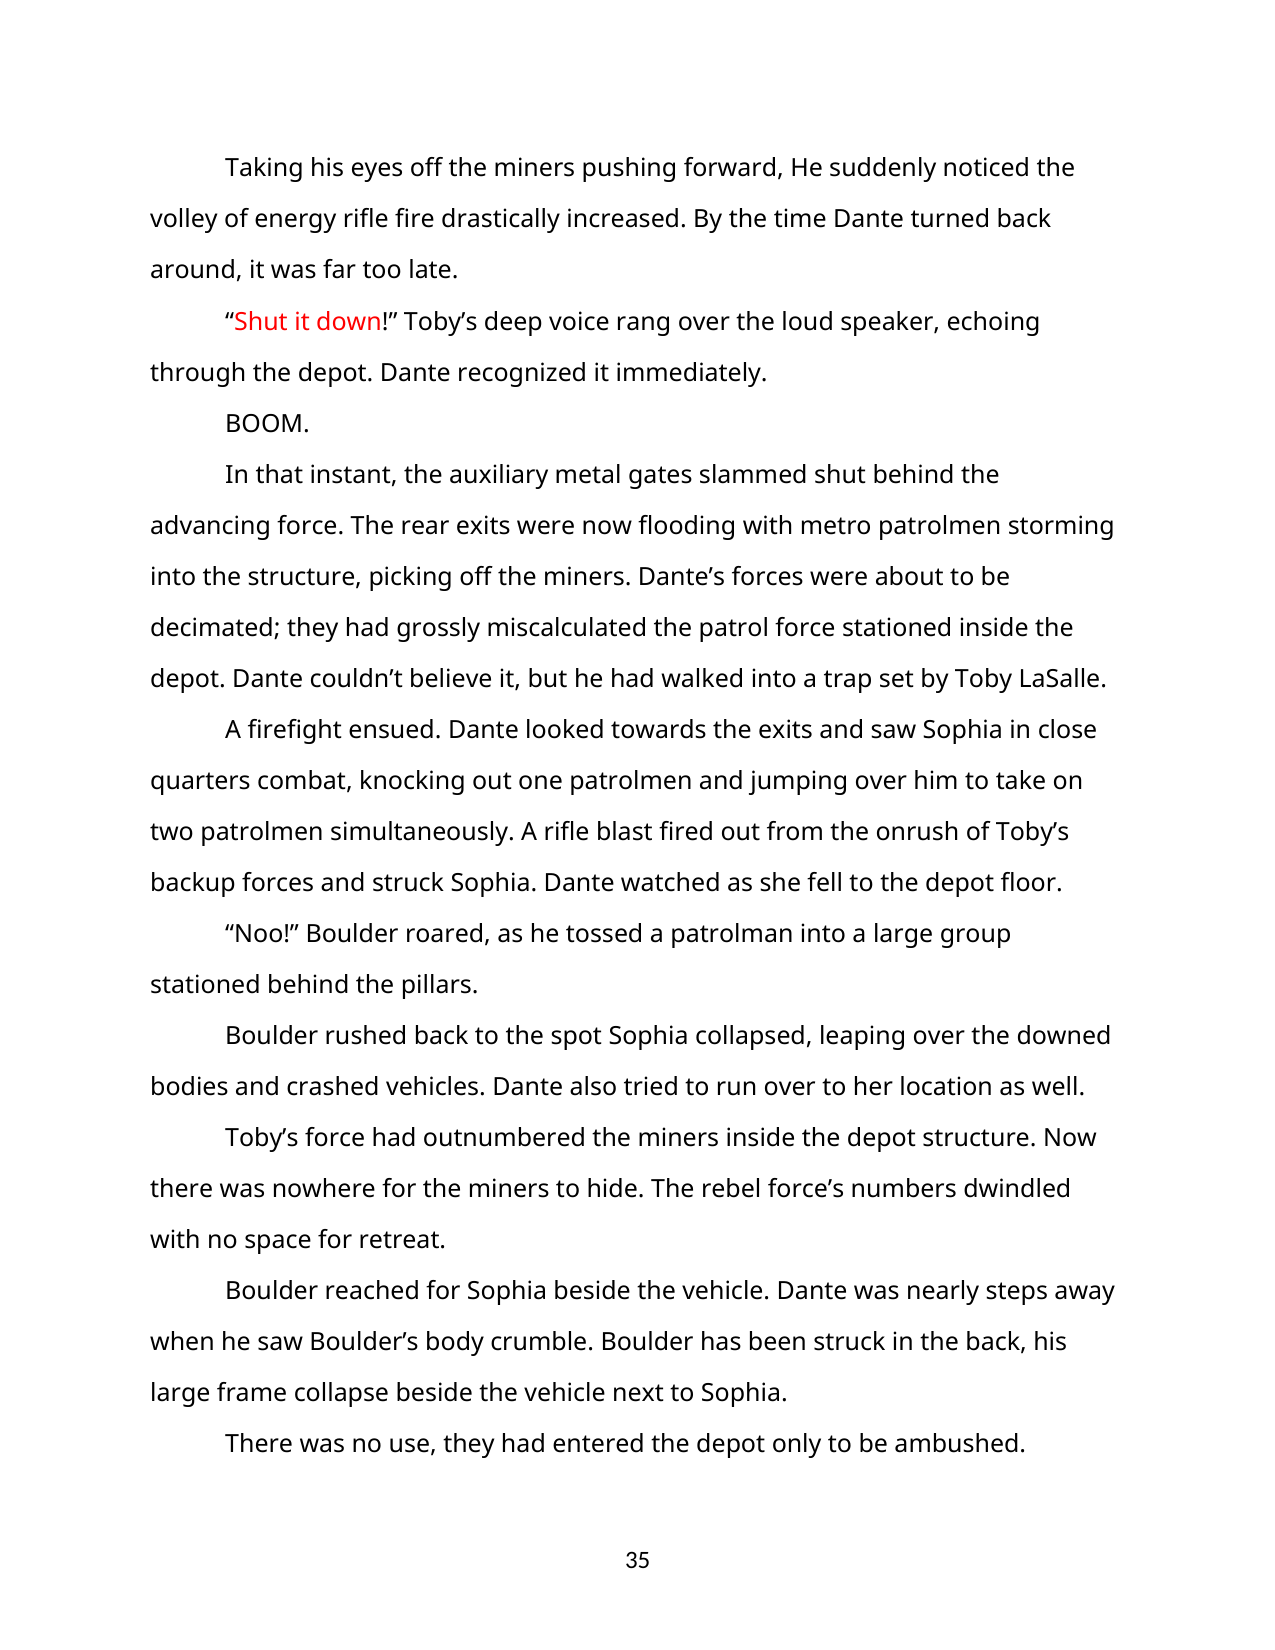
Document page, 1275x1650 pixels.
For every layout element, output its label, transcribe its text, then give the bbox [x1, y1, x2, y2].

text In that instant, the auxiliary metal gates slammed shut behind the advancing force. The rear exits were now flooding with metro patrolmen storming into the structure, picking off the miners. Dante’s forces were about to be decimated; they had grossly miscalculated the patrol force stationed inside the depot. Dante couldn’t believe it, but he had walked into a trap set by Toby LaSalle. [150, 456, 1125, 694]
text BOOM. [150, 405, 1125, 439]
text Boulder reached for Sophia beside the vehicle. Dante was nearly steps away when he saw Boulder’s body crumble. Boulder has been struck in the back, his large frame collapse beside the vehicle next to Sophia. [150, 1273, 1125, 1409]
text Taking his eyes off the miners pushing forward, He suddenly noticed the volley of energy rifle fire drastically increased. By the time Dante turned back around, it was far too late. [150, 150, 1125, 286]
text “Shut it down!” Toby’s deep voice rang over the loud speaker, echoing through the depot. Dante recognized it immediately. [150, 303, 1125, 388]
text There was no use, they had entered the depot only to be ambushed. [150, 1426, 1125, 1460]
text A firefight ensued. Dante looked towards the exits and saw Sophia in close quarters combat, knocking out one patrolmen and jumping over him to take on two patrolmen simultaneously. A rifle blast fired out from the onrush of Toby’s backup forces and struck Sophia. Dante watched as she fell to the depot floor. [150, 711, 1125, 899]
text Boulder rushed back to the spot Sophia collapsed, leaping over the downed bodies and crashed vehicles. Dante also tried to run over to her location as well. [150, 1018, 1125, 1103]
text Toby’s force had outnumbered the miners inside the depot structure. Now there was nowhere for the miners to hide. The rebel force’s numbers dwindled with no space for retreat. [150, 1120, 1125, 1256]
text “Noo!” Boulder roared, as he tossed a patrolman into a large group stationed behind the pillars. [150, 916, 1125, 1001]
